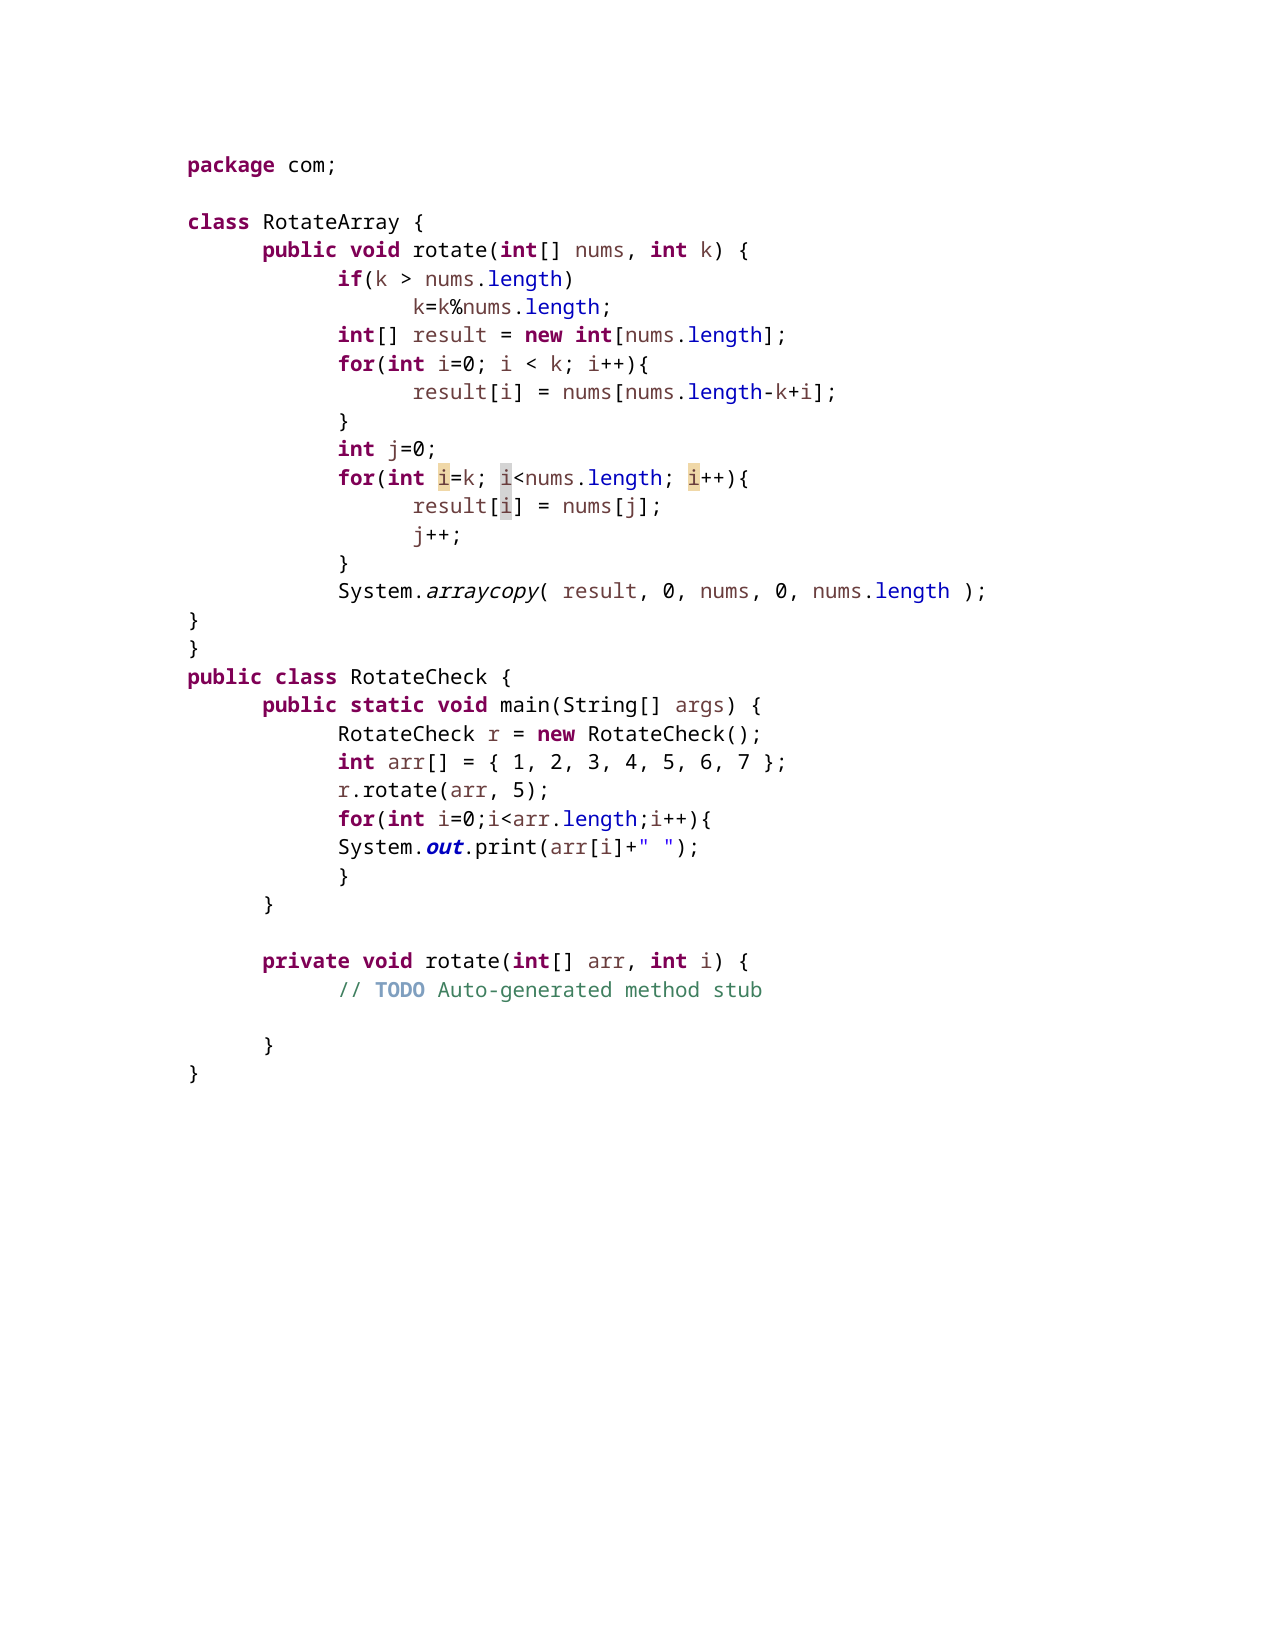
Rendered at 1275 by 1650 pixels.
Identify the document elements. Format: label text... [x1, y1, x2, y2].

text public void rotate(int[] nums, int k) { [187, 235, 1087, 264]
text RotateCheck r = new RotateCheck(); [187, 719, 1087, 747]
text result[i] = nums[j]; [512, 491, 1087, 520]
text } [187, 1030, 1087, 1058]
text int[] result = new int[nums.length]; [187, 321, 1087, 349]
text } [187, 548, 1087, 577]
text for(int i=k; i<nums.length; i++){ [700, 463, 1087, 491]
text } [187, 406, 1087, 434]
text k=k%nums.length; [187, 292, 1087, 321]
text public class RotateCheck { [187, 662, 1087, 690]
text System.arraycopy( result, 0, nums, 0, nums.length ); [187, 577, 1087, 605]
text // TODO Auto-generated method stub [187, 975, 1087, 1003]
text } [187, 605, 1087, 633]
text private void rotate(int[] arr, int i) { [187, 946, 1087, 975]
text r.rotate(arr, 5); [187, 776, 1087, 804]
text } [187, 1058, 1087, 1087]
text } [187, 889, 1087, 918]
text System.out.print(arr[i]+" "); [187, 832, 1087, 861]
text } [187, 633, 1087, 662]
text for(int i=k; i<nums.length; i++){ [187, 463, 438, 491]
text for(int i=k; i<nums.length; i++){ [512, 463, 688, 491]
text j++; [187, 520, 1087, 548]
text public static void main(String[] args) { [187, 690, 1087, 719]
text result[i] = nums[j]; [187, 491, 500, 520]
text for(int i=0;i<arr.length;i++){ [187, 804, 1087, 832]
text result[i] = nums[nums.length-k+i]; [187, 377, 1087, 406]
text package com; [187, 150, 1087, 178]
text class RotateArray { [187, 207, 1087, 235]
text int arr[] = { 1, 2, 3, 4, 5, 6, 7 }; [187, 747, 1087, 776]
text } [187, 861, 1087, 889]
text for(int i=0; i < k; i++){ [187, 349, 1087, 377]
text int j=0; [187, 434, 1087, 463]
text if(k > nums.length) [187, 264, 1087, 292]
